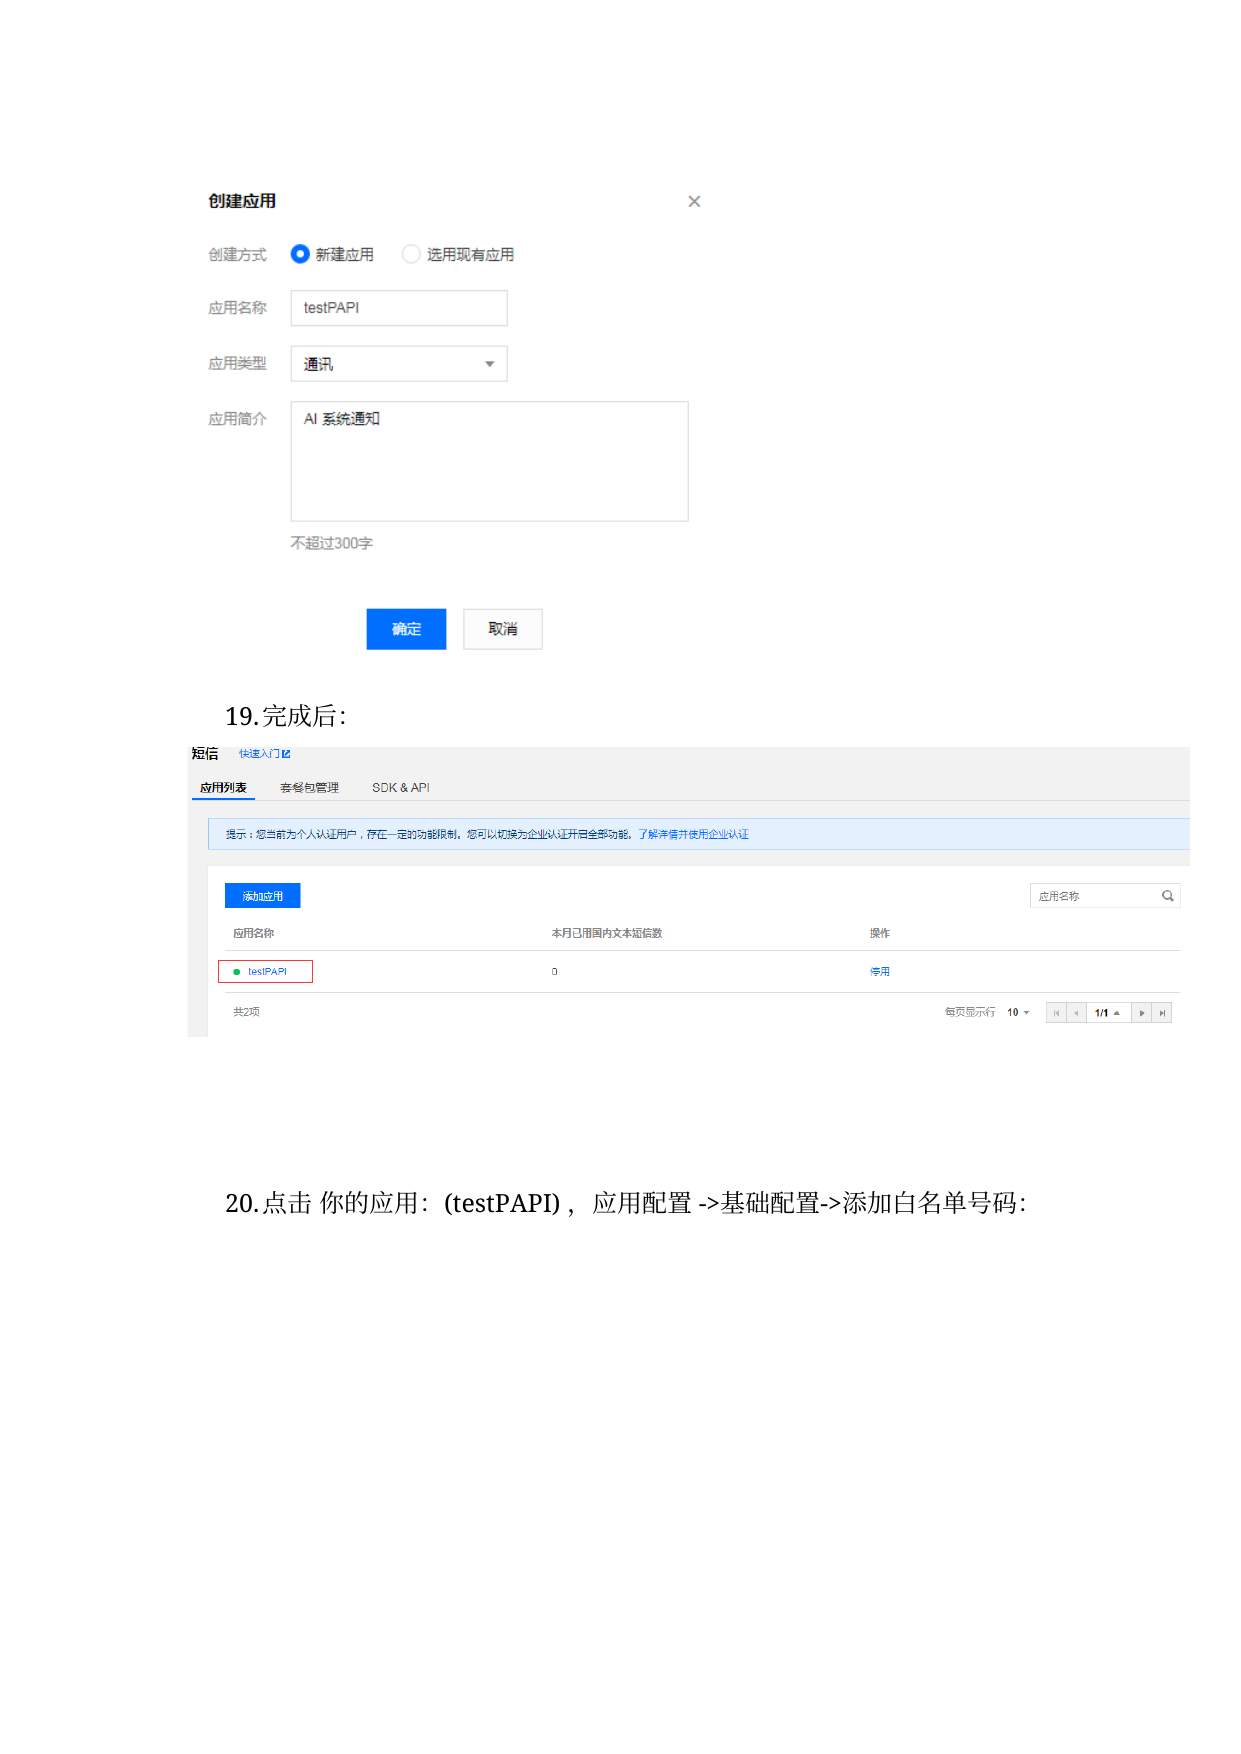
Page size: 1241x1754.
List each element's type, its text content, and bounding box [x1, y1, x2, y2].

list 完成后： [225, 682, 1053, 747]
picture [187, 162, 724, 674]
list 点击 你的应用：(testPAPI) ，应用配置 ->基础配置->添加白名单号码： [225, 1169, 1053, 1234]
picture [187, 747, 1191, 1037]
